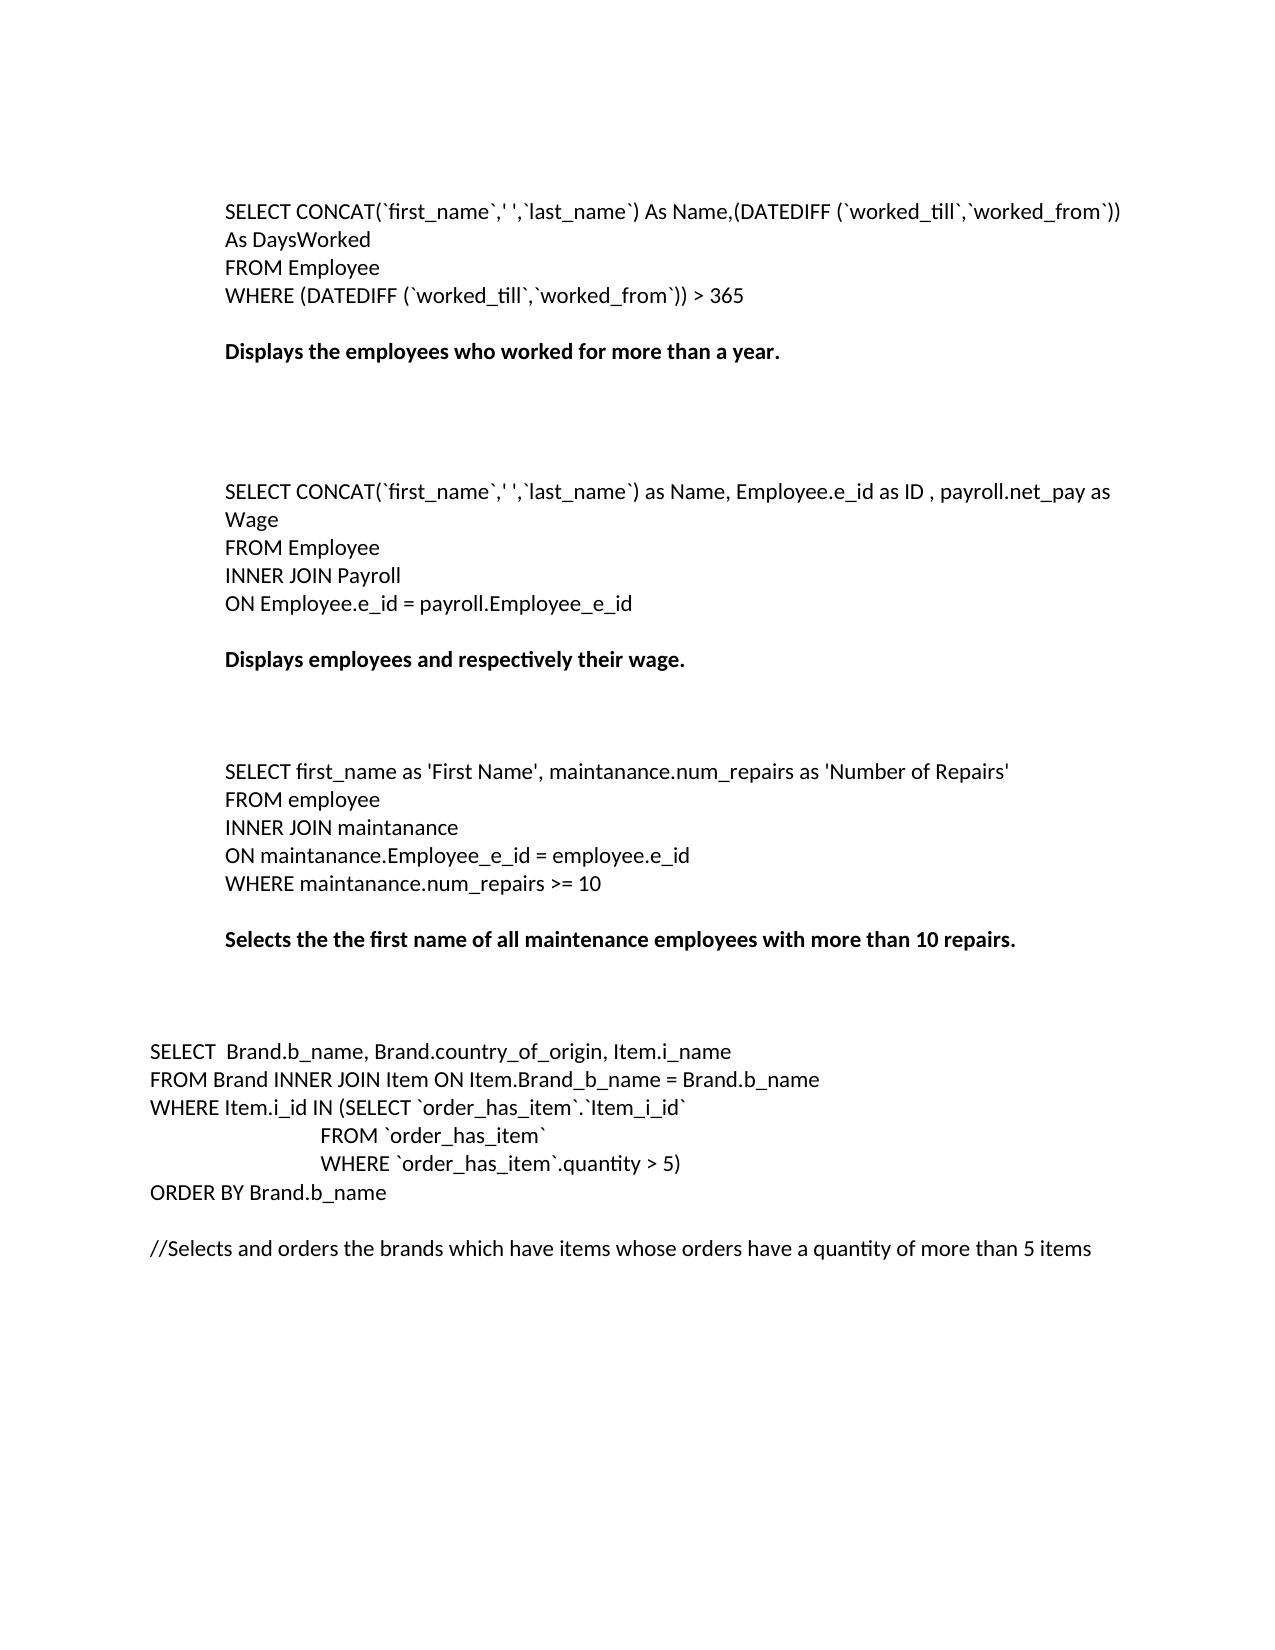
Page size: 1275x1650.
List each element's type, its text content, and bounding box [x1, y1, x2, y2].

text FROM Employee [225, 253, 1125, 281]
text FROM Brand INNER JOIN Item ON Item.Brand_b_name = Brand.b_name [150, 1066, 1125, 1093]
text Selects the the first name of all maintenance employees with more than 10 repairs. [225, 925, 1125, 953]
text ON maintanance.Employee_e_id = employee.e_id [225, 841, 1125, 869]
text WHERE maintanance.num_repairs >= 10 [225, 869, 1125, 897]
text FROM `order_has_item` [150, 1122, 1125, 1149]
text Displays employees and respectively their wage. [225, 645, 1125, 673]
text WHERE `order_has_item`.quantity > 5) [150, 1149, 1125, 1178]
text WHERE (DATEDIFF (`worked_till`,`worked_from`)) > 365 [225, 281, 1125, 309]
text SELECT CONCAT(`first_name`,' ',`last_name`) as Name, Employee.e_id as ID , payroll.net_pay as Wage [225, 477, 1125, 533]
text Displays the employees who worked for more than a year. [225, 337, 1125, 365]
text WHERE Item.i_id IN (SELECT `order_has_item`.`Item_i_id` [150, 1093, 1125, 1122]
text //Selects and orders the brands which have items whose orders have a quantity of more than 5 items [150, 1234, 1125, 1262]
text SELECT first_name as 'First Name', maintanance.num_repairs as 'Number of Repairs' [225, 757, 1125, 785]
text SELECT Brand.b_name, Brand.country_of_origin, Item.i_name [150, 1037, 1125, 1066]
text FROM employee [225, 785, 1125, 813]
text SELECT CONCAT(`first_name`,' ',`last_name`) As Name,(DATEDIFF (`worked_till`,`worked_from`)) As DaysWorked [225, 197, 1125, 253]
text ON Employee.e_id = payroll.Employee_e_id [225, 589, 1125, 617]
text FROM Employee [225, 533, 1125, 561]
text INNER JOIN maintanance [225, 813, 1125, 841]
text INNER JOIN Payroll [225, 561, 1125, 589]
text ORDER BY Brand.b_name [150, 1178, 1125, 1206]
